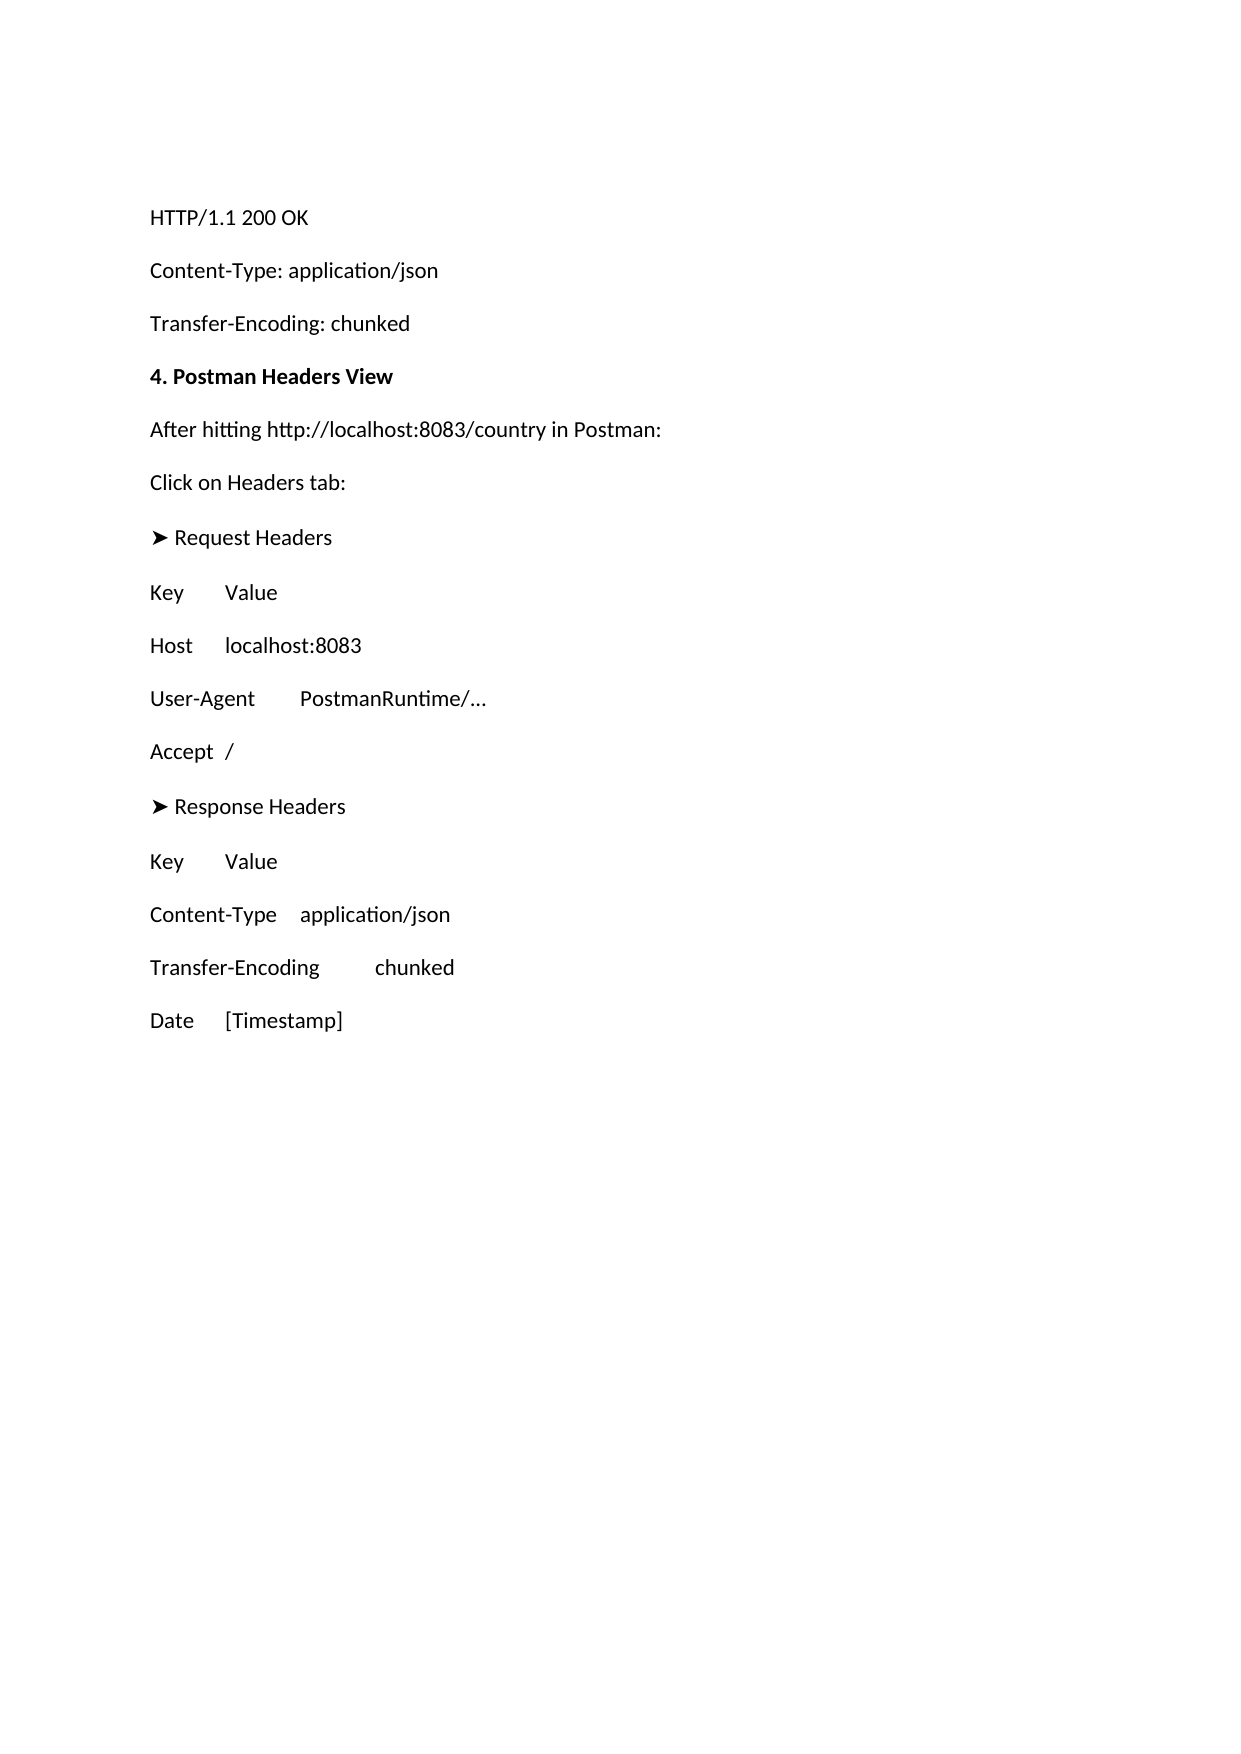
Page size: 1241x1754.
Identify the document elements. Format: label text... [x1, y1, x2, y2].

text User-Agent PostmanRuntime/... [150, 684, 1090, 712]
text Click on Headers tab: [150, 468, 1090, 496]
text 4. Postman Headers View [150, 362, 1090, 390]
text Accept / [150, 737, 1090, 765]
text Key Value [150, 847, 1090, 875]
text Host localhost:8083 [150, 631, 1090, 659]
text ➤ Request Headers [150, 521, 1090, 552]
text Key Value [150, 578, 1090, 606]
text HTTP/1.1 200 OK [150, 203, 1090, 231]
text Content-Type application/json [150, 900, 1090, 928]
text After hitting http://localhost:8083/country in Postman: [150, 415, 1090, 443]
text Transfer-Encoding chunked [150, 953, 1090, 981]
text Content-Type: application/json [150, 256, 1090, 284]
text Date [Timestamp] [150, 1006, 1090, 1034]
text ➤ Response Headers [150, 790, 1090, 821]
text Transfer-Encoding: chunked [150, 309, 1090, 337]
